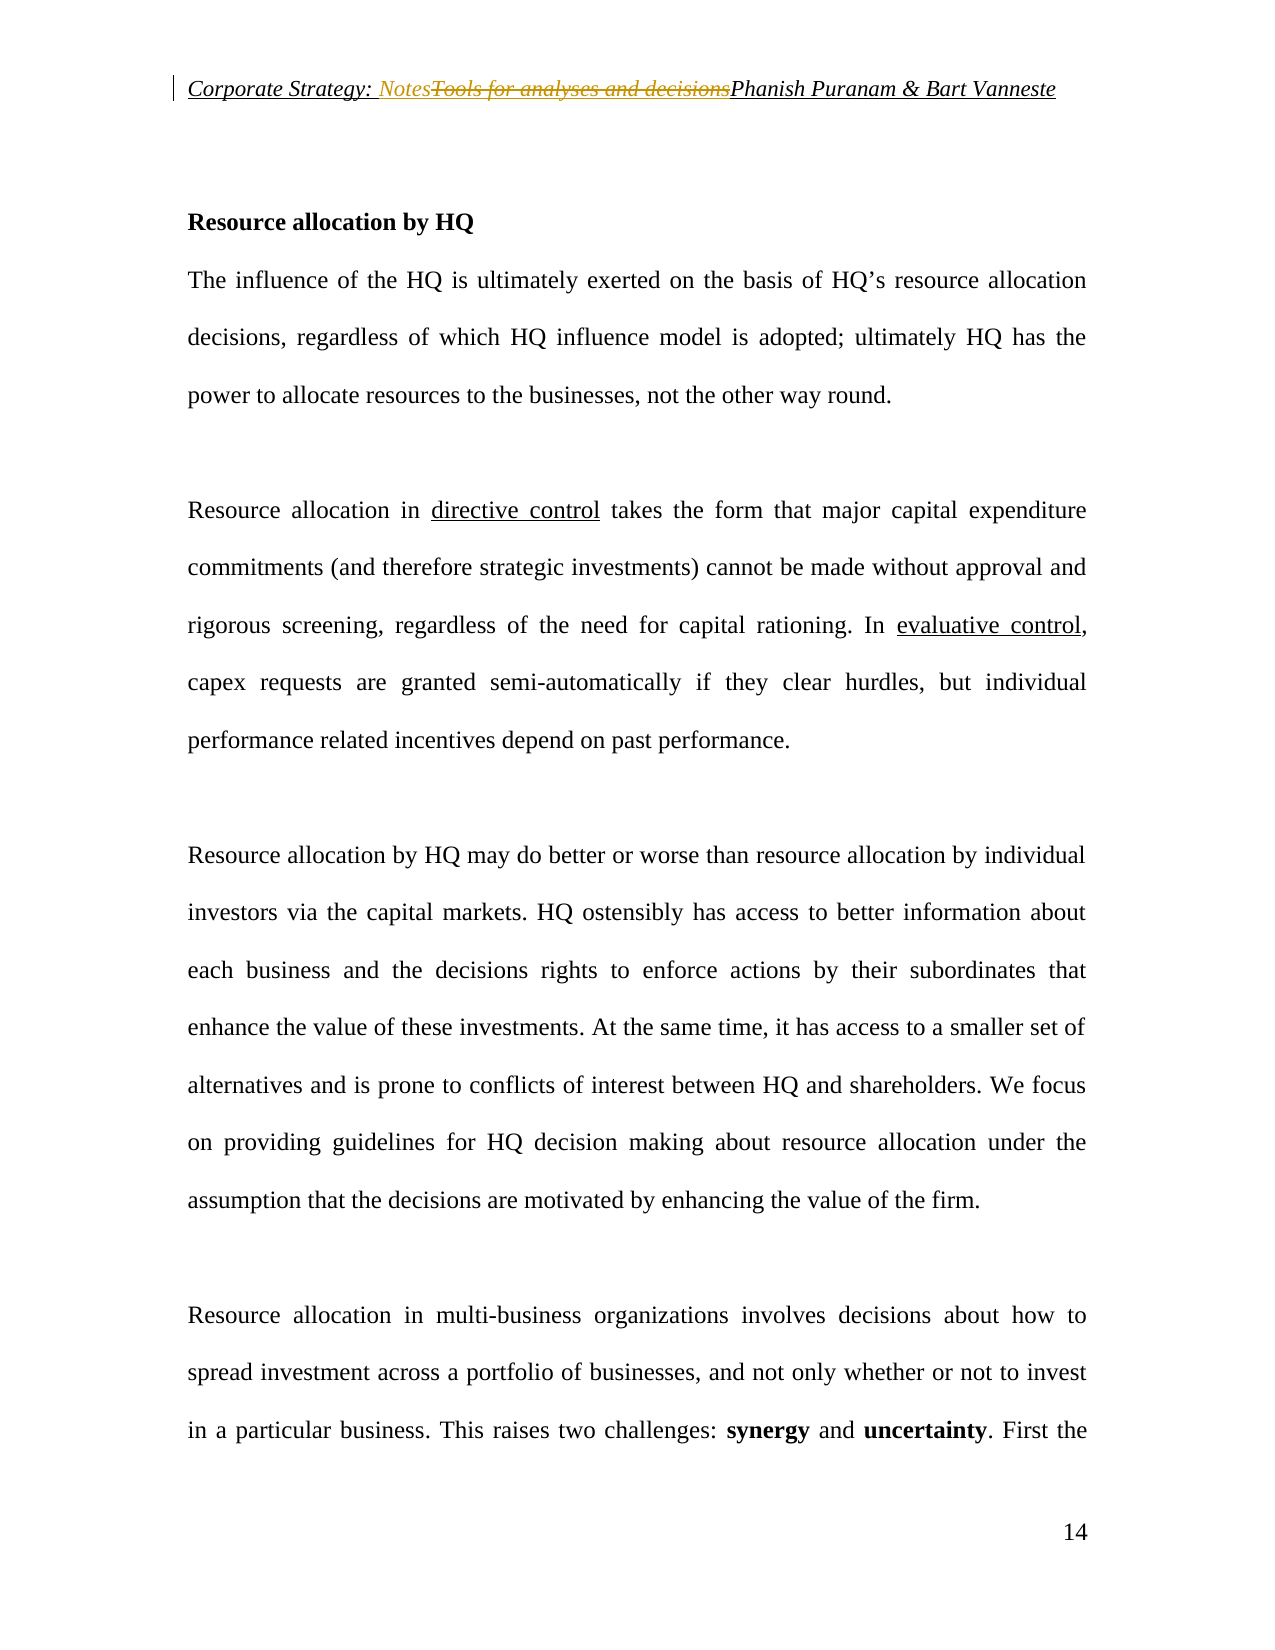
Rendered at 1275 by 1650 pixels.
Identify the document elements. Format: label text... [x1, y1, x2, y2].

text Resource allocation by HQ [187, 207, 1087, 236]
text Resource allocation in directive control takes the form that major capital expenditure commitments (and therefore strategic investments) cannot be made without approval and rigorous screening, regardless of the need for capital rationing. In evaluative control, capex requests are granted semi-automatically if they clear hurdles, but individual performance related incentives depend on past performance. [187, 495, 1087, 754]
text The influence of the HQ is ultimately exerted on the basis of HQ’s resource allocation decisions, regardless of which HQ influence model is adopted; ultimately HQ has the power to allocate resources to the businesses, not the other way round. [187, 265, 1087, 409]
text Resource allocation by HQ may do better or worse than resource allocation by individual investors via the capital markets. HQ ostensibly has access to better information about each business and the decisions rights to enforce actions by their subordinates that enhance the value of these investments. At the same time, it has access to a smaller set of alternatives and is prone to conflicts of interest between HQ and shareholders. We focus on providing guidelines for HQ decision making about resource allocation under the assumption that the decisions are motivated by enhancing the value of the firm. [187, 840, 1087, 1214]
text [187, 1300, 1087, 1444]
